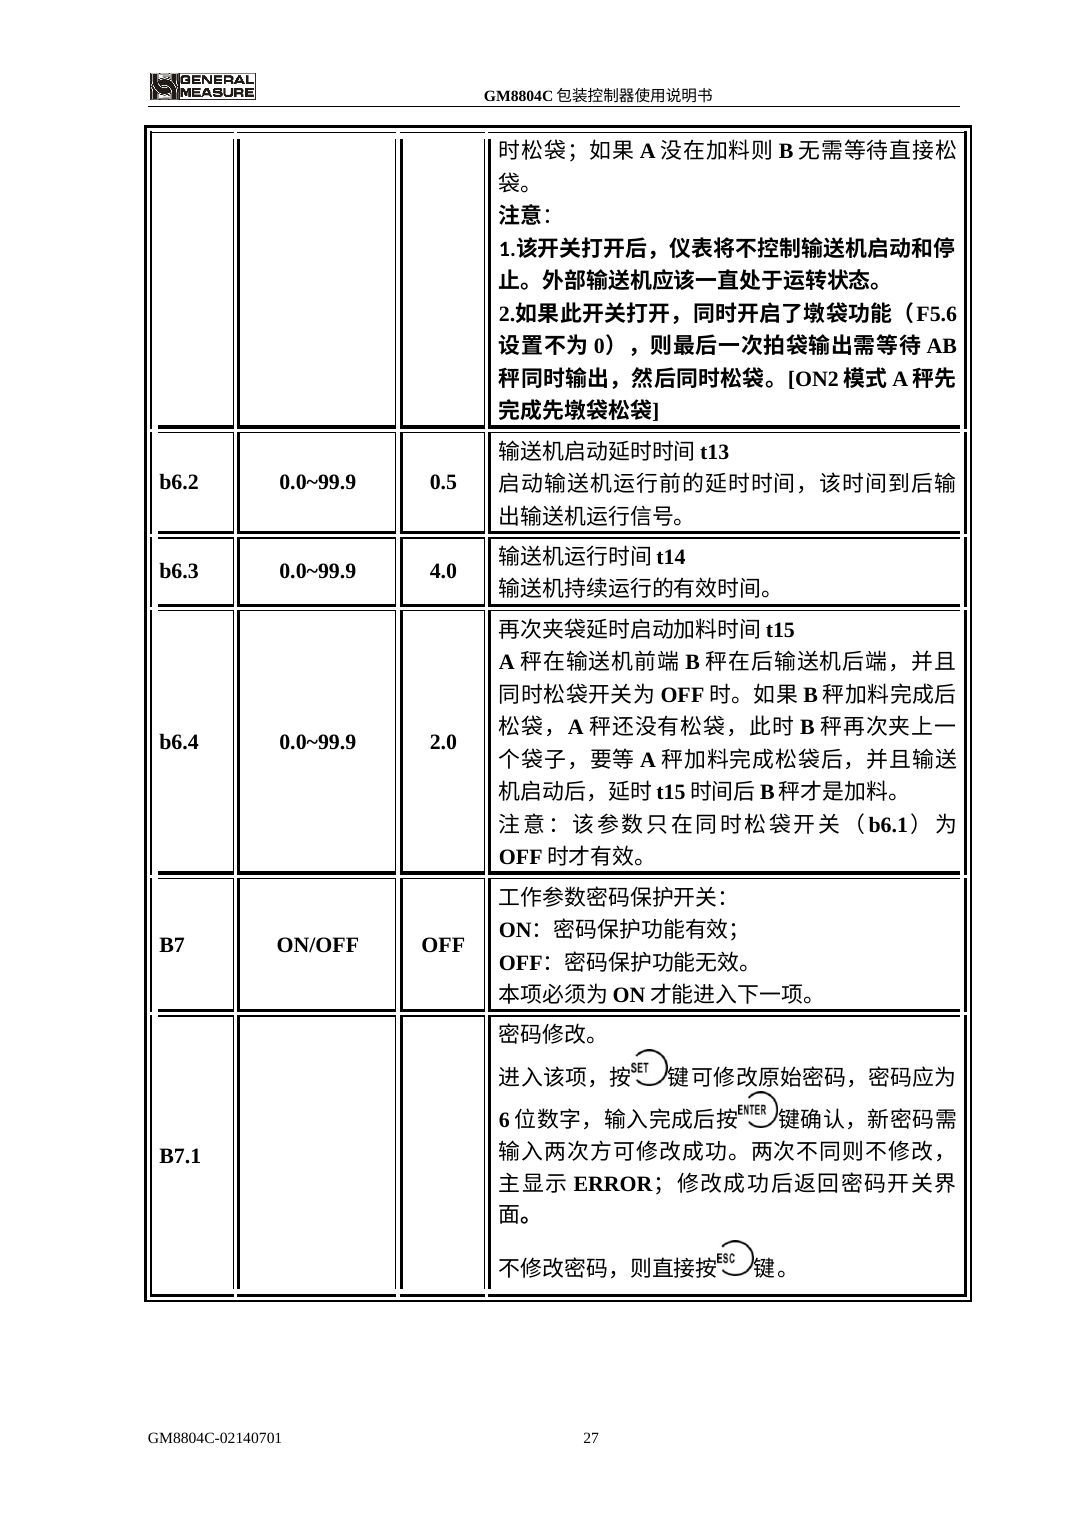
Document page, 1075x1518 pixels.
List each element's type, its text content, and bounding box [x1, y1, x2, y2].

table_cell 4.0 [399, 531, 487, 603]
table_cell B7.1 [148, 1009, 236, 1294]
table_cell b6.4 [148, 604, 236, 871]
table_cell [399, 1009, 487, 1294]
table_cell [488, 128, 968, 425]
table_cell OFF ON1 ON2 [236, 128, 399, 425]
table_cell B7 [148, 871, 236, 1009]
table_cell OFF [399, 128, 487, 425]
table_cell b6.2 [148, 425, 236, 531]
table_cell [236, 1009, 399, 1294]
table_cell 工作参数密码保护开关： ON：密码保护功能有效； OFF：密码保护功能无效。 本项必须为ON才能进入下一项。 [488, 871, 968, 1009]
table_cell OFF [399, 871, 487, 1009]
table_cell 2.0 [399, 604, 487, 871]
table_cell ON/OFF [236, 871, 399, 1009]
table_cell b6.3 [148, 531, 236, 603]
table_cell 0.0~99.9 [236, 425, 399, 531]
table_cell 0.0~99.9 [236, 604, 399, 871]
table_cell b6.1 [148, 128, 236, 425]
table_cell 输送机运行时间t14 输送机持续运行的有效时间。 [488, 531, 968, 603]
picture [631, 1049, 668, 1086]
table_cell 0.5 [399, 425, 487, 531]
table_cell 密码修改。 进入该项，按键可修改原始密码，密码应为6位数字，输入完成后按键确认，新密码需输入两次方可修改成功。两次不同则不修改，主显示ERROR；修改成功后返回密码开关界面。 不修改密码，则直接按键。 [488, 1009, 968, 1294]
table_cell 输送机启动延时时间t13 启动输送机运行前的延时时间，该时间到后输出输送机运行信号。 [488, 425, 968, 531]
table_cell 0.0~99.9 [236, 531, 399, 603]
picture [738, 1091, 778, 1128]
table_cell 再次夹袋延时启动加料时间t15 A秤在输送机前端B秤在后输送机后端，并且同时松袋开关为OFF时。如果B秤加料完成后松袋，A秤还没有松袋，此时B秤再次夹上一个袋子，要等A秤加料完成松袋后，并且输送机启动后，延时t15时间后B秤才是加料。 注意：该参数只在同时松袋开关（b6.1）为OFF时才有效。 [488, 604, 968, 871]
picture [717, 1240, 754, 1276]
